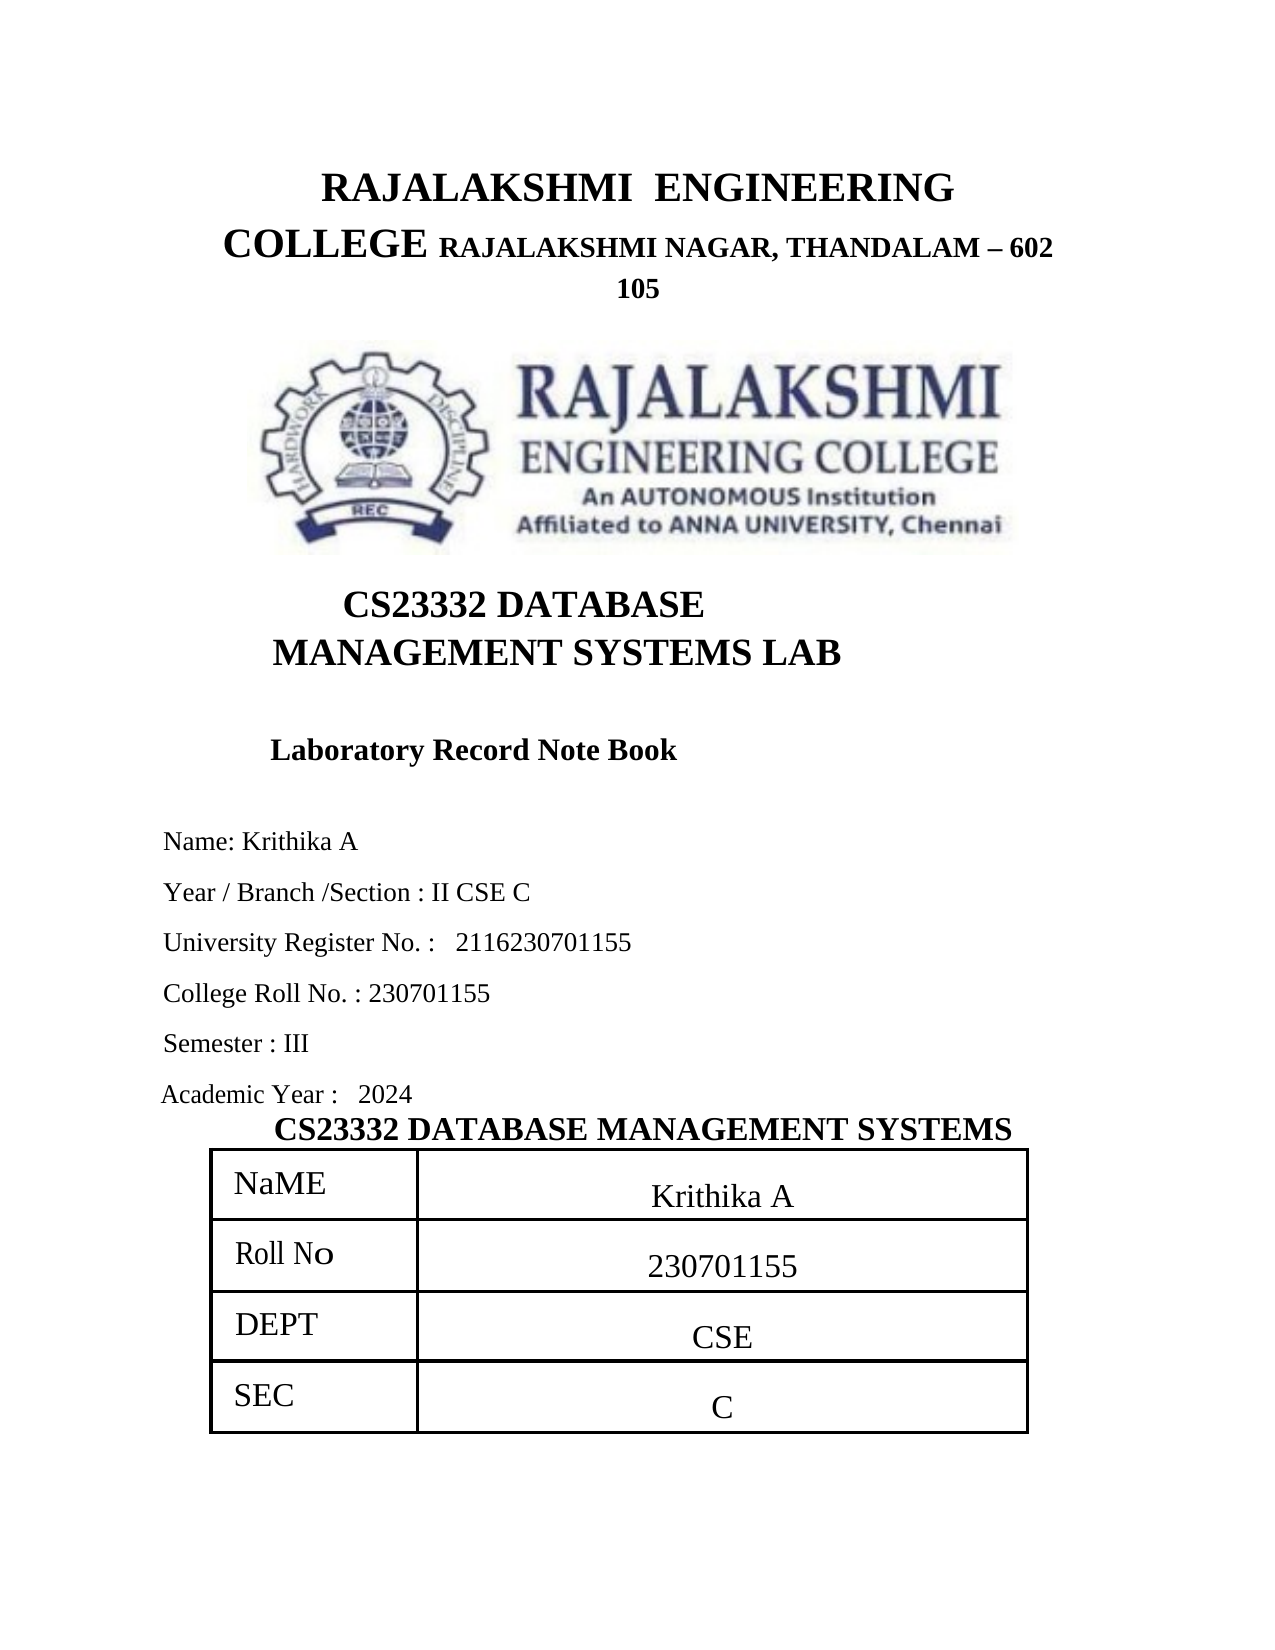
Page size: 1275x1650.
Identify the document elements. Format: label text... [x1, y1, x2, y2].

text College Roll No. : 230701155 [163, 977, 1142, 1008]
table_header NaME [213, 1151, 416, 1218]
picture [247, 340, 1019, 555]
text Laboratory Record Note Book [270, 731, 1142, 767]
table_cell DEPT [213, 1293, 416, 1359]
text Semester : III [163, 1028, 1142, 1059]
table_cell C [419, 1363, 1026, 1431]
table_header Krithika A [419, 1151, 1026, 1218]
text Year / Branch /Section : II CSE C [163, 876, 1142, 907]
table_cell CSE [419, 1293, 1026, 1359]
text CS23332 DATABASE MANAGEMENT SYSTEMS [274, 1109, 1142, 1148]
table_cell Roll No [213, 1221, 416, 1289]
title CS23332 DATABASE MANAGEMENT SYSTEMS LAB [272, 555, 1002, 673]
text University Register No. : 2116230701155 [163, 926, 1142, 957]
table_cell 230701155 [419, 1221, 1026, 1289]
text Name: Krithika A [163, 825, 1142, 856]
table_cell SEC [213, 1363, 416, 1431]
text Academic Year : 2024 [114, 1078, 1142, 1109]
text RAJALAKSHMI ENGINEERING COLLEGE RAJALAKSHMI NAGAR, THANDALAM – 602 105 [221, 163, 1055, 305]
